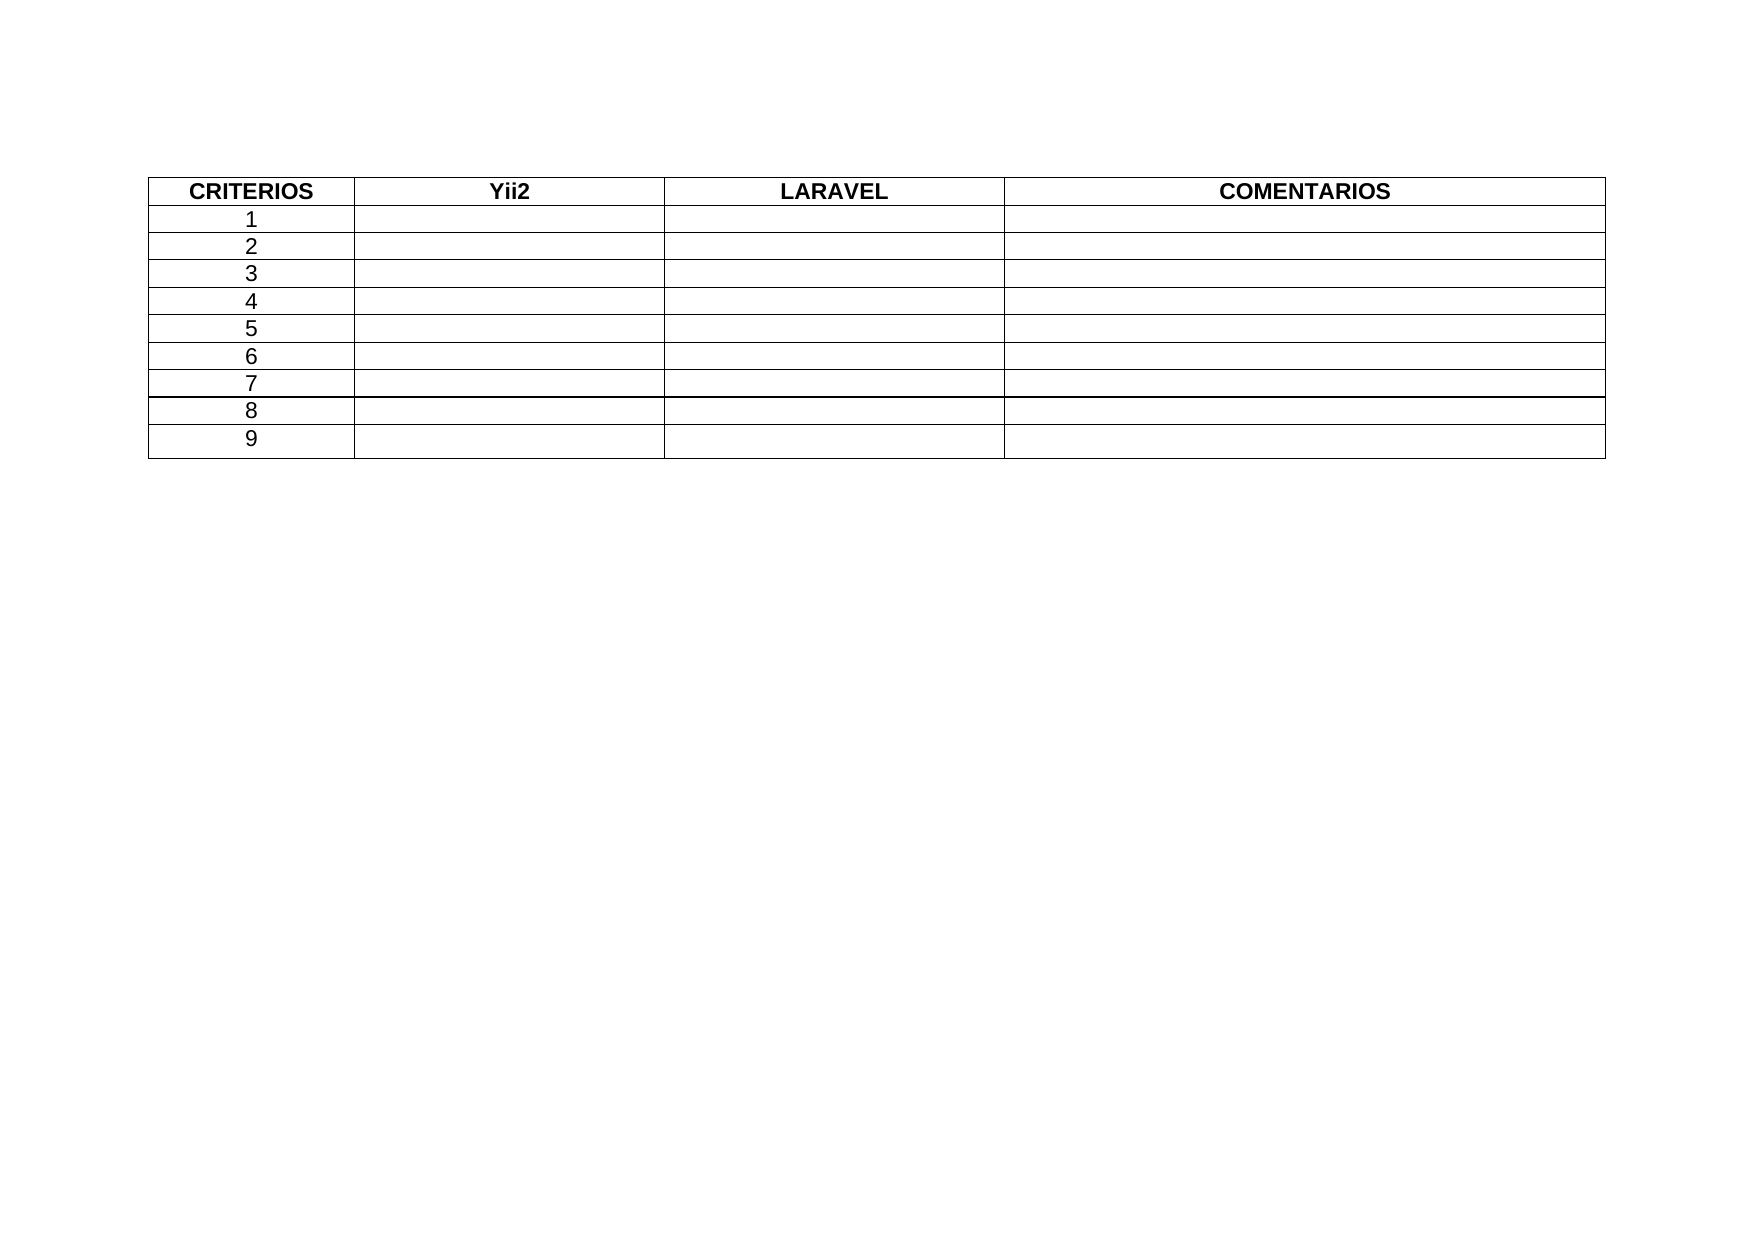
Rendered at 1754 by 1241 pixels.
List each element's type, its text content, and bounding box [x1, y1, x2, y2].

table_cell [665, 288, 1004, 314]
table_cell 4 [149, 288, 354, 314]
table_cell [355, 398, 664, 424]
table_cell [1005, 315, 1605, 342]
table_cell [355, 370, 664, 396]
table_cell [1005, 233, 1605, 259]
table_cell [1005, 398, 1605, 424]
table_cell [355, 288, 664, 314]
table_cell [355, 206, 664, 232]
table_cell [665, 370, 1004, 396]
table_cell 5 [149, 315, 354, 342]
table_cell 1 [149, 206, 354, 232]
table_cell [665, 425, 1004, 458]
table_cell [355, 343, 664, 369]
table_cell [1005, 260, 1605, 287]
table_cell [665, 315, 1004, 342]
table_header COMENTARIOS [1005, 178, 1605, 204]
table_cell 8 [149, 398, 354, 424]
table_cell [1005, 343, 1605, 369]
table_header LARAVEL [665, 178, 1004, 204]
table_cell 7 [149, 370, 354, 396]
table_cell [355, 260, 664, 287]
table_cell [1005, 425, 1605, 458]
table_cell [1005, 370, 1605, 396]
table_header Yii2 [355, 178, 664, 204]
table_cell [1005, 288, 1605, 314]
table_cell [665, 233, 1004, 259]
table_cell [665, 206, 1004, 232]
table_cell [355, 425, 664, 458]
table_cell [355, 315, 664, 342]
table_cell [1005, 206, 1605, 232]
table_cell [665, 398, 1004, 424]
table_cell 6 [149, 343, 354, 369]
table_cell [665, 343, 1004, 369]
table_cell 9 [149, 425, 354, 458]
table_cell [355, 233, 664, 259]
table_header CRITERIOS [149, 178, 354, 204]
table_cell [665, 260, 1004, 287]
table_cell 3 [149, 260, 354, 287]
table_cell 2 [149, 233, 354, 259]
